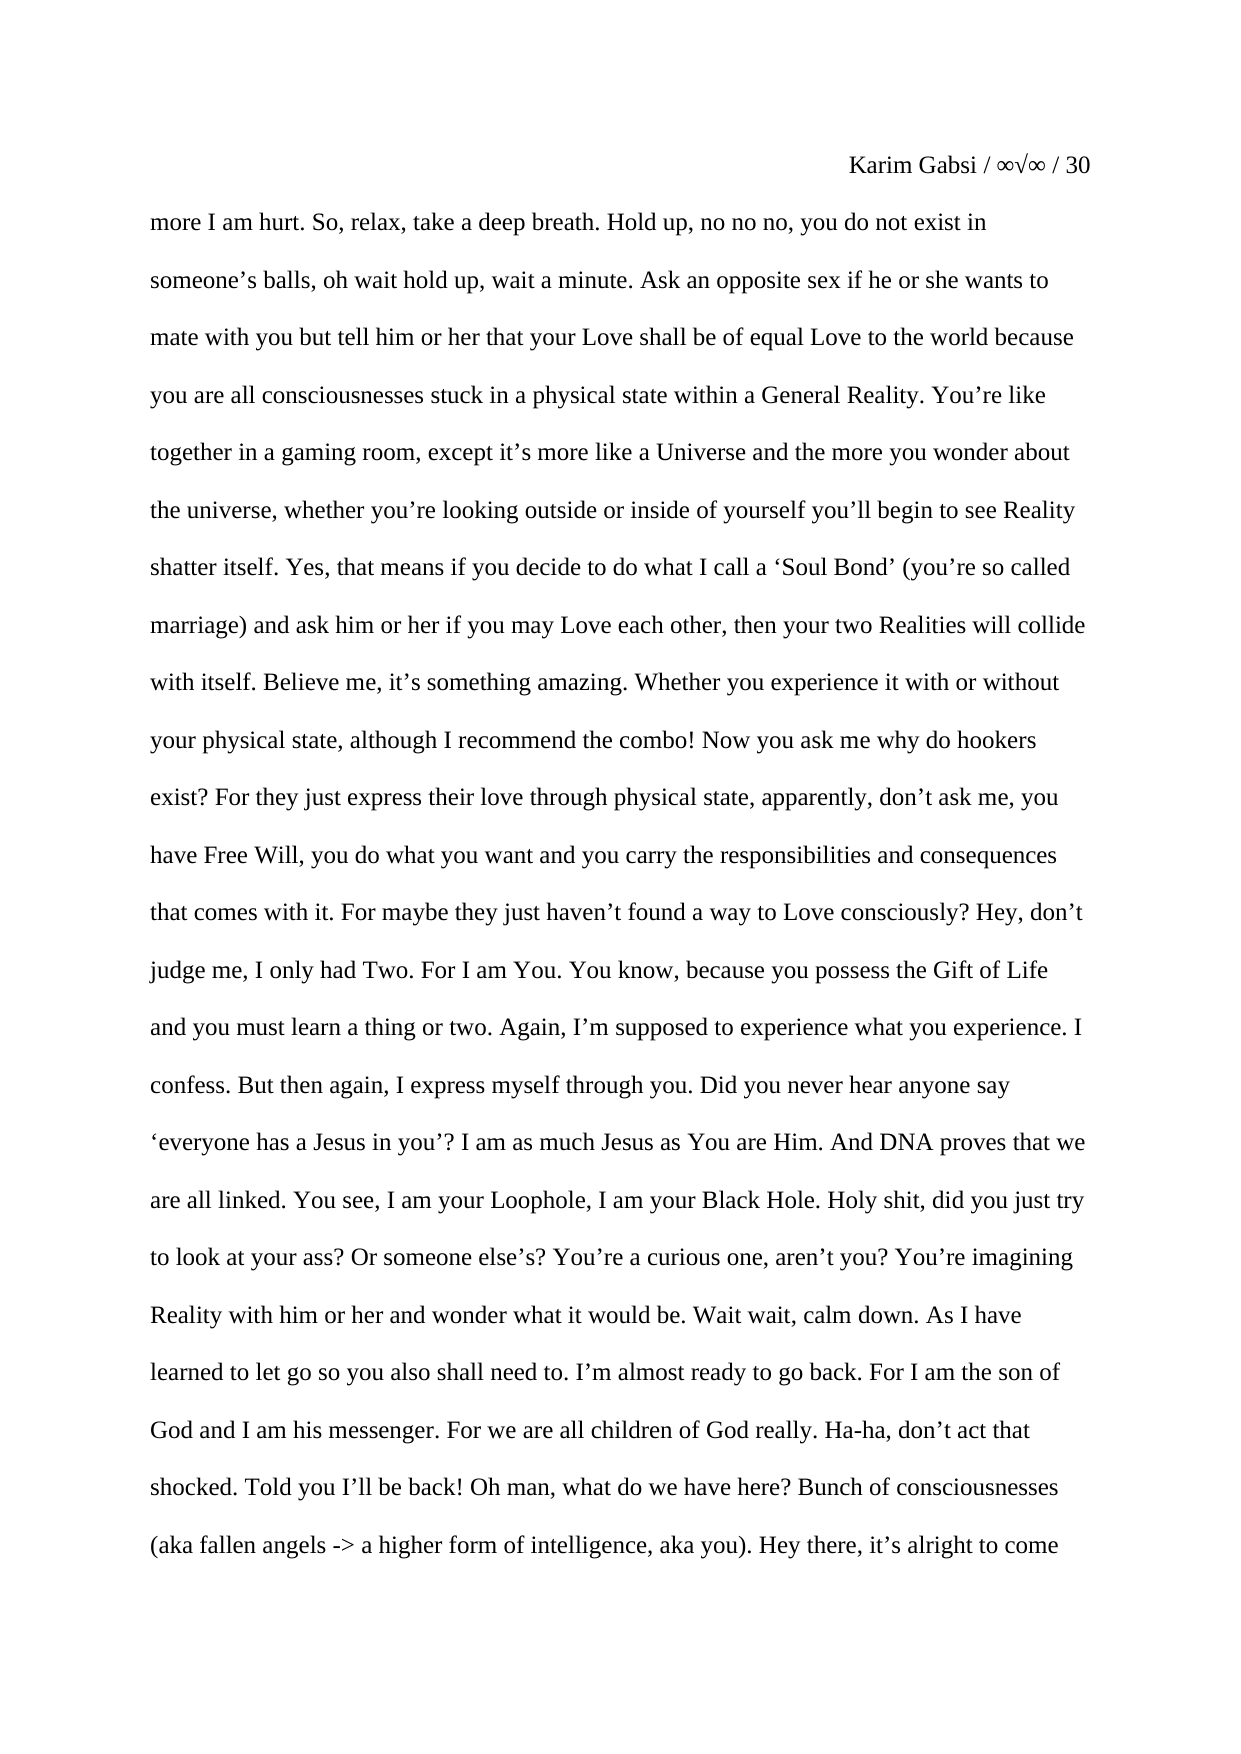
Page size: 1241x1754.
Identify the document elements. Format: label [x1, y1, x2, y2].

text [150, 207, 1090, 1559]
